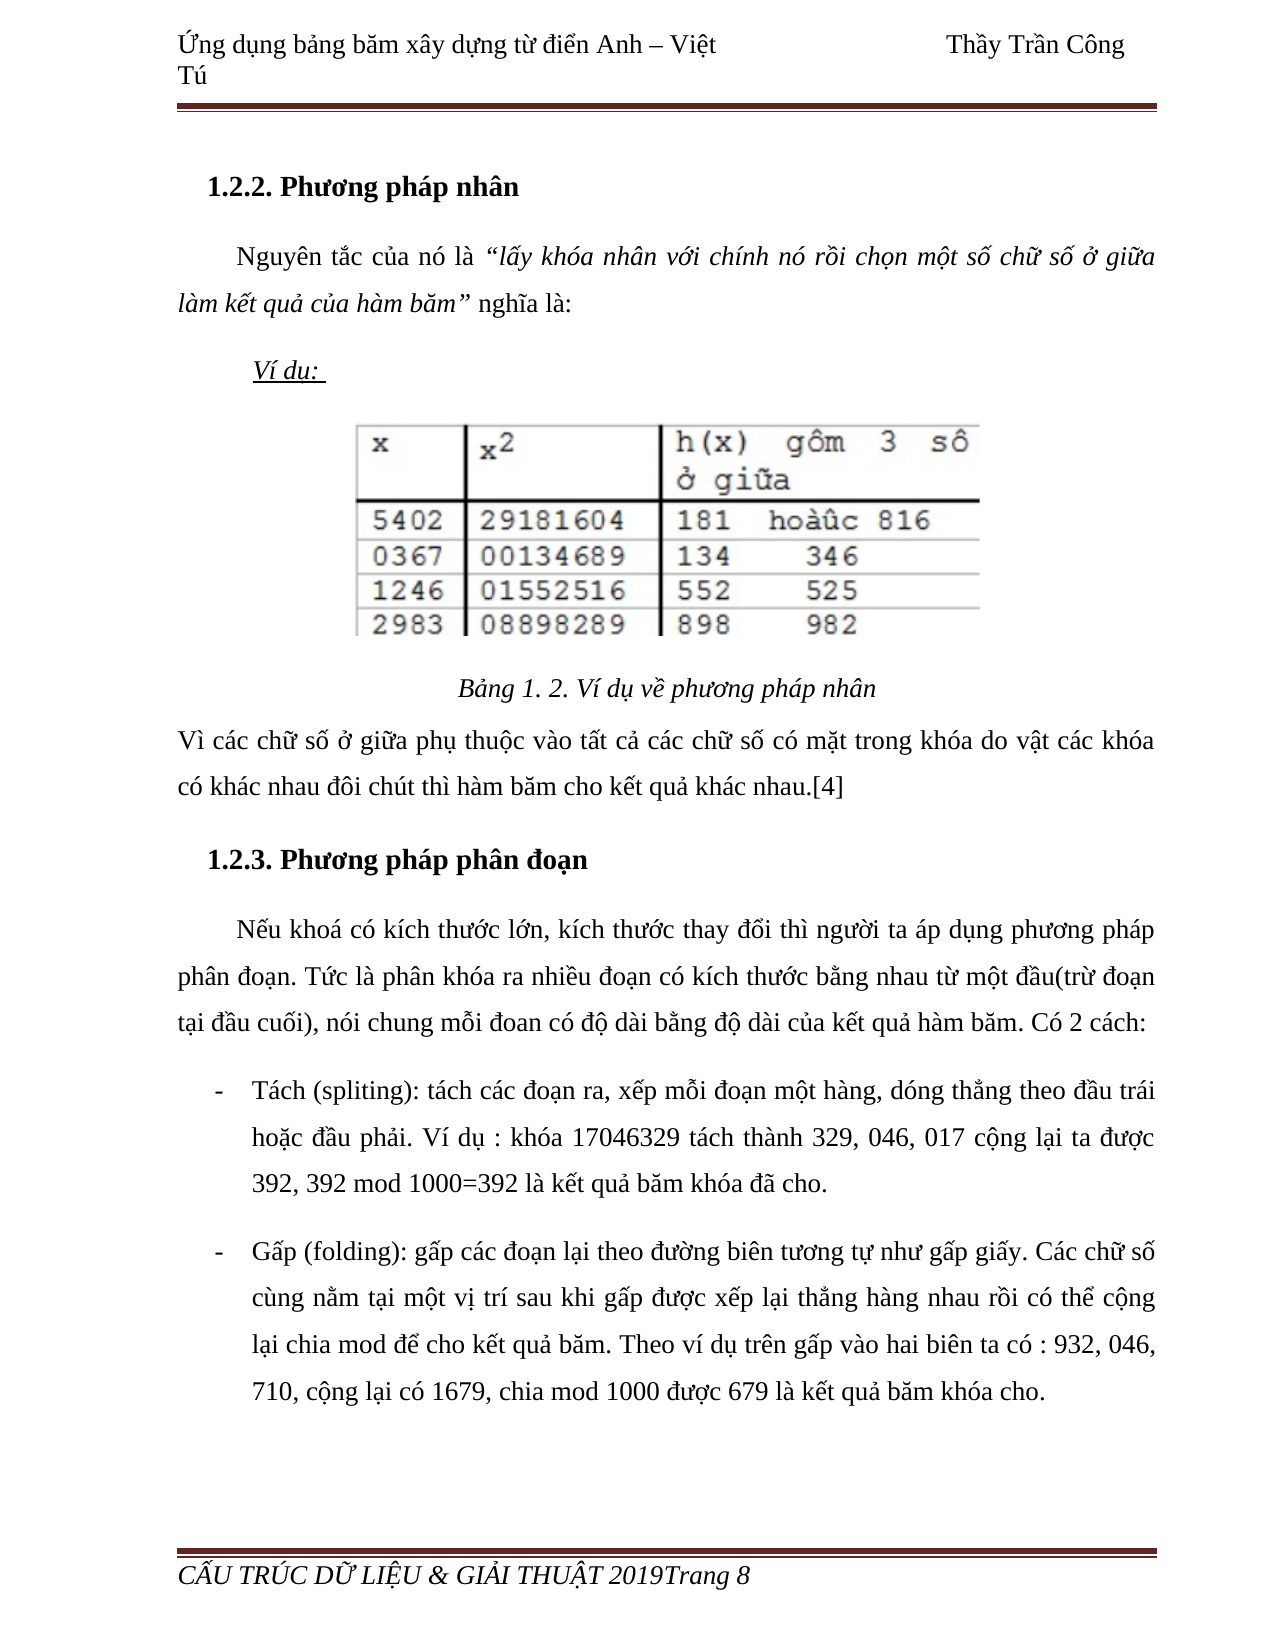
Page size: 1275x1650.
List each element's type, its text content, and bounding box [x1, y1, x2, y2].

text Nguyên tắc của nó là “lấy khóa nhân với chính nó rồi chọn một số chữ số ở giữa làm kết quả của hàm băm” nghĩa là: [177, 240, 1157, 318]
picture [354, 421, 980, 636]
text Bảng 1. 2. Ví dụ về phương pháp nhân [177, 672, 1157, 703]
list Tách (spliting): tách các đoạn ra, xếp mỗi đoạn một hàng, dóng thẳng theo đầu trái hoặc đầu phải. Ví dụ : khóa 17046329 tách thành 329, 046, 017 cộng lại ta được 392, 392 mod 1000=392 là kết quả băm khóa đã cho. [214, 1074, 1157, 1198]
text Vì các chữ số ở giữa phụ thuộc vào tất cả các chữ số có mặt trong khóa do vật các khóa có khác nhau đôi chút thì hàm băm cho kết quả khác nhau.[4] [177, 724, 1157, 802]
text Ví dụ: [177, 354, 1157, 385]
subtitle Phương pháp phân đoạn [207, 842, 1157, 876]
list Gấp (folding): gấp các đoạn lại theo đường biên tương tự như gấp giấy. Các chữ số cùng nằm tại một vị trí sau khi gấp được xếp lại thẳng hàng nhau rồi có thể cộng lại chia mod để cho kết quả băm. Theo ví dụ trên gấp vào hai biên ta có : 932, 046, 710, cộng lại có 1679, chia mod 1000 được 679 là kết quả băm khóa cho. [214, 1235, 1157, 1406]
text Nếu khoá có kích thước lớn, kích thước thay đổi thì người ta áp dụng phương pháp phân đoạn. Tức là phân khóa ra nhiều đoạn có kích thước bằng nhau từ một đầu(trừ đoạn tại đầu cuối), nói chung mỗi đoan có độ dài bằng độ dài của kết quả hàm băm. Có 2 cách: [177, 913, 1157, 1038]
subtitle Phương pháp nhân [207, 169, 1157, 202]
